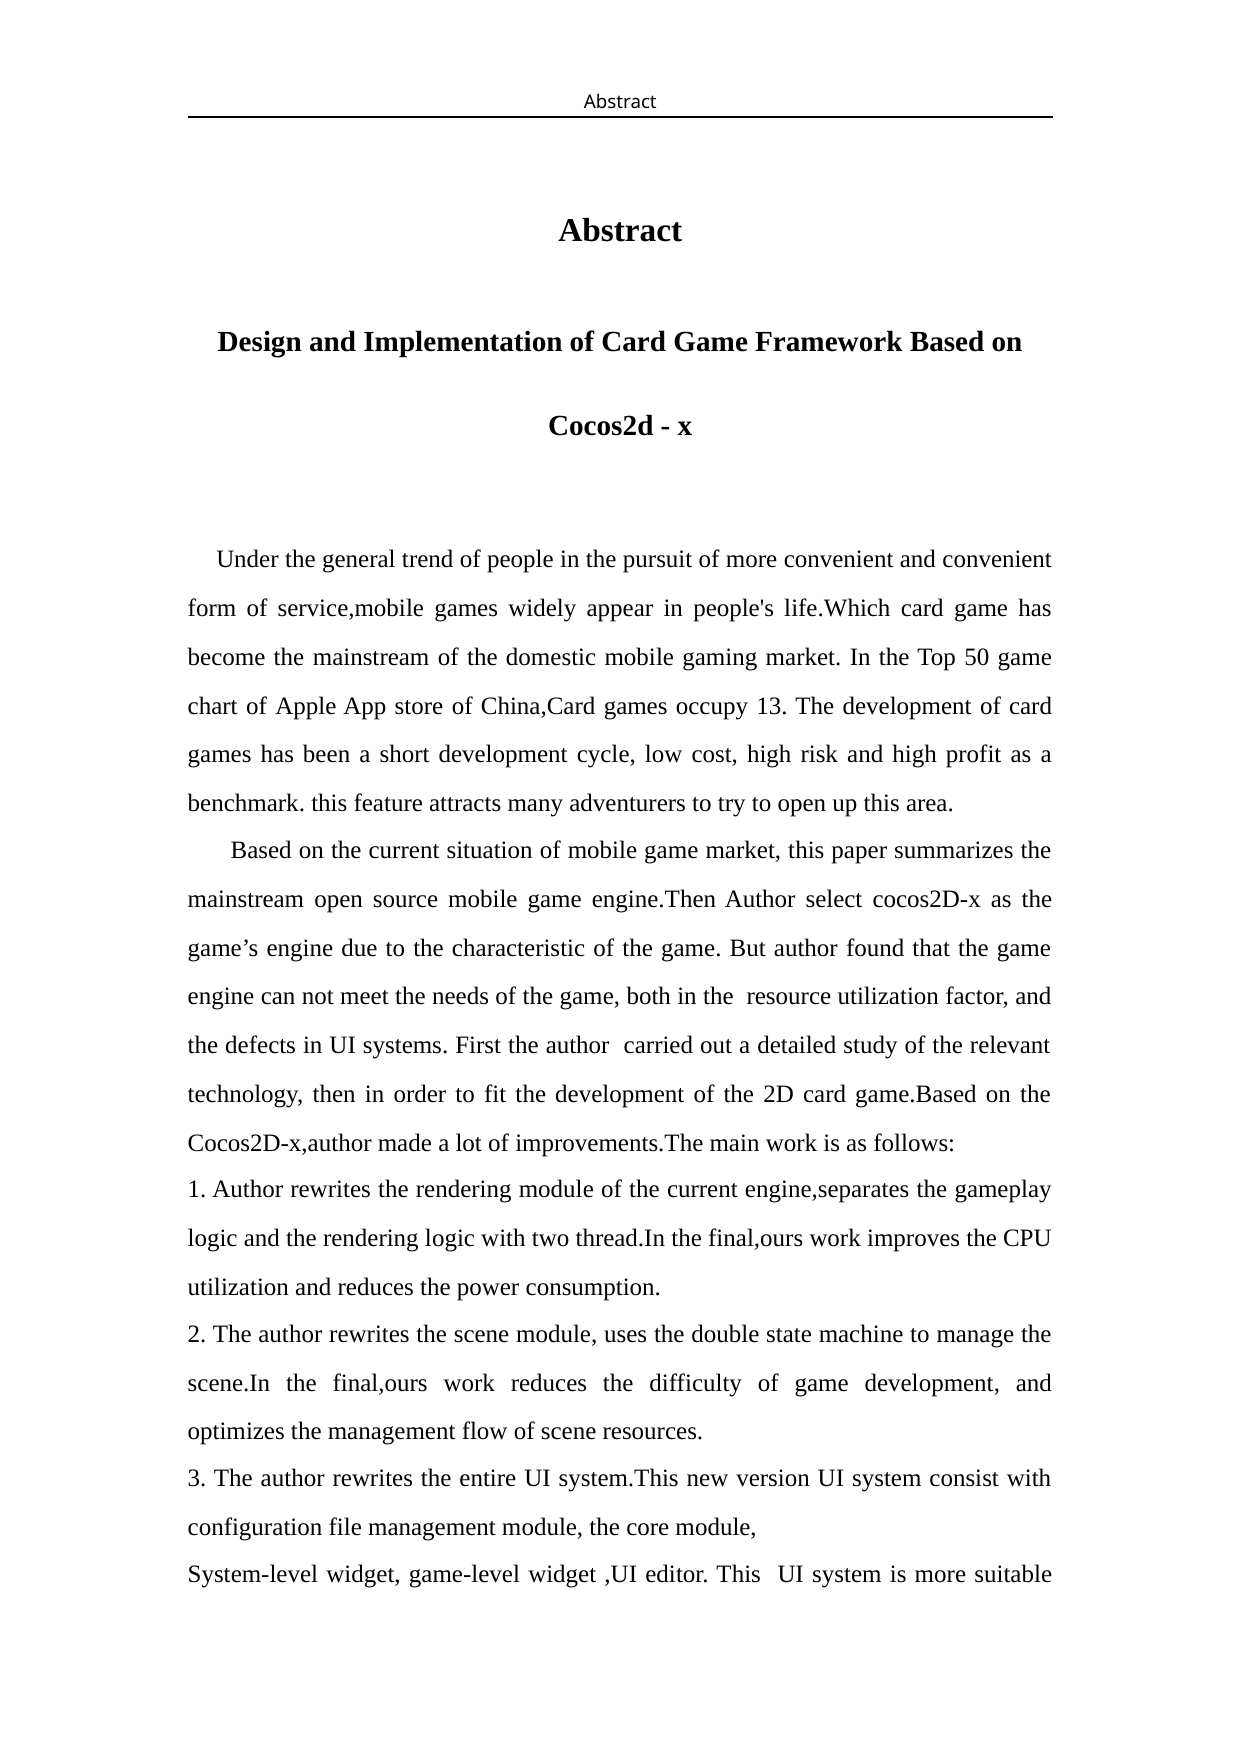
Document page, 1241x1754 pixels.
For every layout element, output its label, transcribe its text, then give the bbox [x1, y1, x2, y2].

text Under the general trend of people in the pursuit of more convenient and convenient form of service,mobile games widely appear in people's life.Which card game has become the mainstream of the domestic mobile gaming market. In the Top 50 game chart of Apple App store of China,Card games occupy 13. The development of card games has been a short development cycle, low cost, high risk and high profit as a benchmark. this feature attracts many adventurers to try to open up this area. [187, 543, 1053, 819]
text 2. The author rewrites the scene module, uses the double state machine to manage the scene.In the final,ours work reduces the difficulty of game development, and optimizes the management flow of scene resources. [187, 1317, 1053, 1447]
text Design and Implementation of Card Game Framework Based on Cocos2d - x [187, 308, 1053, 458]
text Based on the current situation of mobile game market, this paper summarizes the mainstream open source mobile game engine.Then Author select cocos2D-x as the game’s engine due to the characteristic of the game. But author found that the game engine can not meet the needs of the game, both in the resource utilization factor, and the defects in UI systems. First the author carried out a detailed study of the relevant technology, then in order to fit the development of the 2D card game.Based on the Cocos2D-x,author made a lot of improvements.The main work is as follows: [187, 833, 1053, 1158]
text 1. Author rewrites the rendering module of the current engine,separates the gameplay logic and the rendering logic with two thread.In the final,ours work improves the CPU utilization and reduces the power consumption. [187, 1173, 1053, 1303]
text Abstract [187, 197, 1053, 262]
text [187, 1557, 1053, 1589]
text 3. The author rewrites the entire UI system.This new version UI system consist with configuration file management module, the core module, [187, 1461, 1053, 1543]
